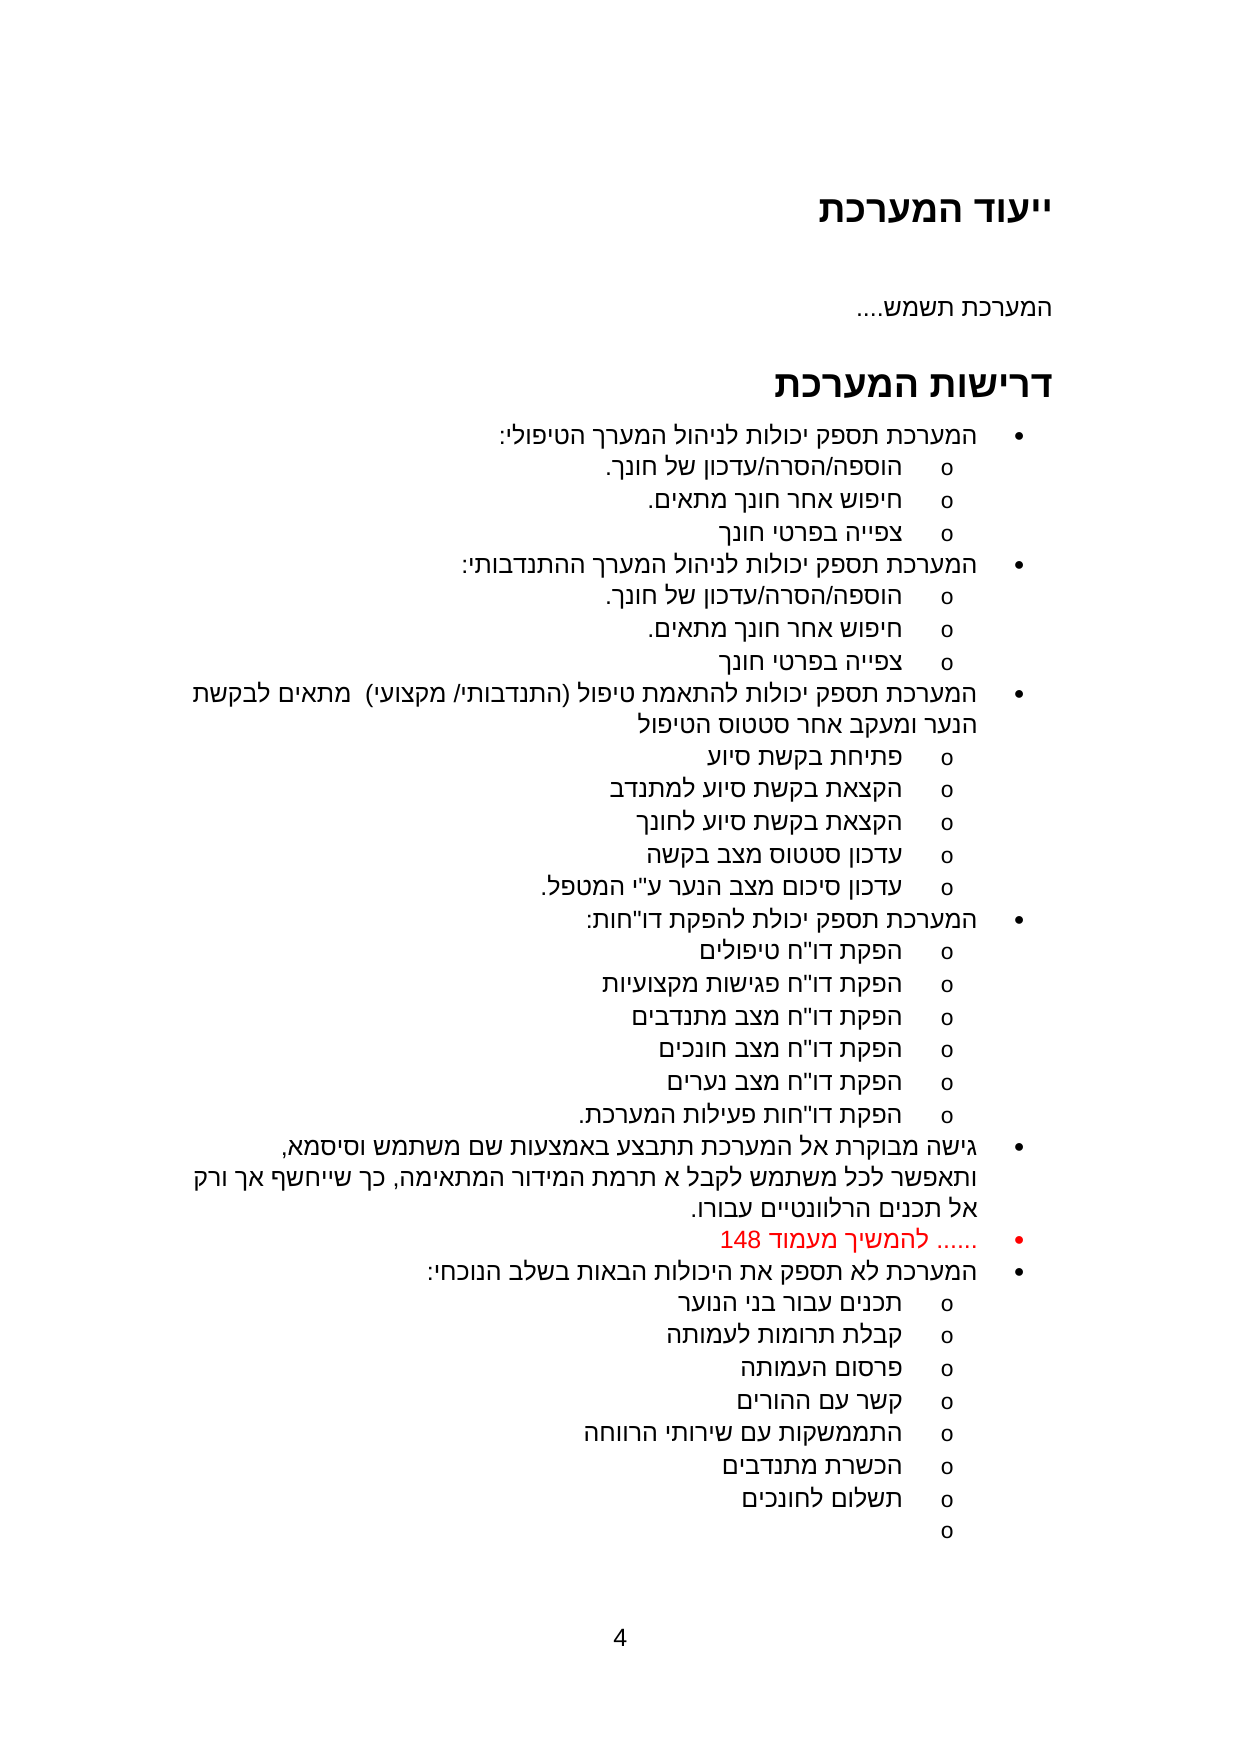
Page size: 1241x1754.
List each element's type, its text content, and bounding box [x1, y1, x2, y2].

subtitle ייעוד המערכת [187, 187, 1053, 231]
list המערכת תספק יכולת להפקת דו"חות: [187, 905, 1015, 934]
text המערכת תשמש.... [187, 293, 1053, 322]
list המערכת לא תספק את היכולות הבאות בשלב הנוכחי: [187, 1256, 1015, 1285]
list צפייה בפרטי חונך [187, 647, 940, 677]
list הוספה/הסרה/עדכון של חונך. [187, 452, 940, 482]
list הוספה/הסרה/עדכון של חונך. [187, 581, 940, 612]
list המערכת תספק יכולות לניהול המערך הטיפולי: [187, 421, 1015, 450]
list פרסום העמותה [187, 1353, 940, 1383]
list התממשקות עם שירותי הרווחה [187, 1418, 940, 1449]
list עדכון סטטוס מצב בקשה [187, 839, 940, 870]
list תכנים עבור בני הנוער [187, 1287, 940, 1318]
list ...... להמשיך מעמוד 148 [187, 1225, 1015, 1254]
list חיפוש אחר חונך מתאים. [187, 485, 940, 515]
list המערכת תספק יכולות להתאמת טיפול (התנדבותי/ מקצועי) מתאים לבקשת הנער ומעקב אחר סטטוס הטיפול [187, 679, 1015, 739]
list קשר עם ההורים [187, 1386, 940, 1416]
list חיפוש אחר חונך מתאים. [187, 614, 940, 644]
list הפקת דו"ח מצב חונכים [187, 1034, 940, 1064]
list הפקת דו"ח מצב מתנדבים [187, 1001, 940, 1032]
list קבלת תרומות לעמותה [187, 1320, 940, 1351]
list הפקת דו"חות פעילות המערכת. [187, 1099, 940, 1130]
list הפקת דו"ח טיפולים [187, 936, 940, 966]
list הפקת דו"ח מצב נערים [187, 1067, 940, 1097]
list צפייה בפרטי חונך [187, 517, 940, 548]
list פתיחת בקשת סיוע [187, 741, 940, 772]
list הקצאת בקשת סיוע לחונך [187, 807, 940, 837]
list תשלום לחונכים [187, 1484, 940, 1514]
list גישה מבוקרת אל המערכת תתבצע באמצעות שם משתמש וסיסמא, ותאפשר לכל משתמש לקבל א תרמת המידור המתאימה, כך שייחשף אך ורק אל תכנים הרלוונטיים עבורו. [187, 1132, 1015, 1223]
list המערכת תספק יכולות לניהול המערך ההתנדבותי: [187, 550, 1015, 579]
list הפקת דו"ח פגישות מקצועיות [187, 969, 940, 999]
list הכשרת מתנדבים [187, 1451, 940, 1481]
list עדכון סיכום מצב הנער ע"י המטפל. [187, 872, 940, 903]
subtitle דרישות המערכת [187, 362, 1053, 405]
list הקצאת בקשת סיוע למתנדב [187, 774, 940, 804]
